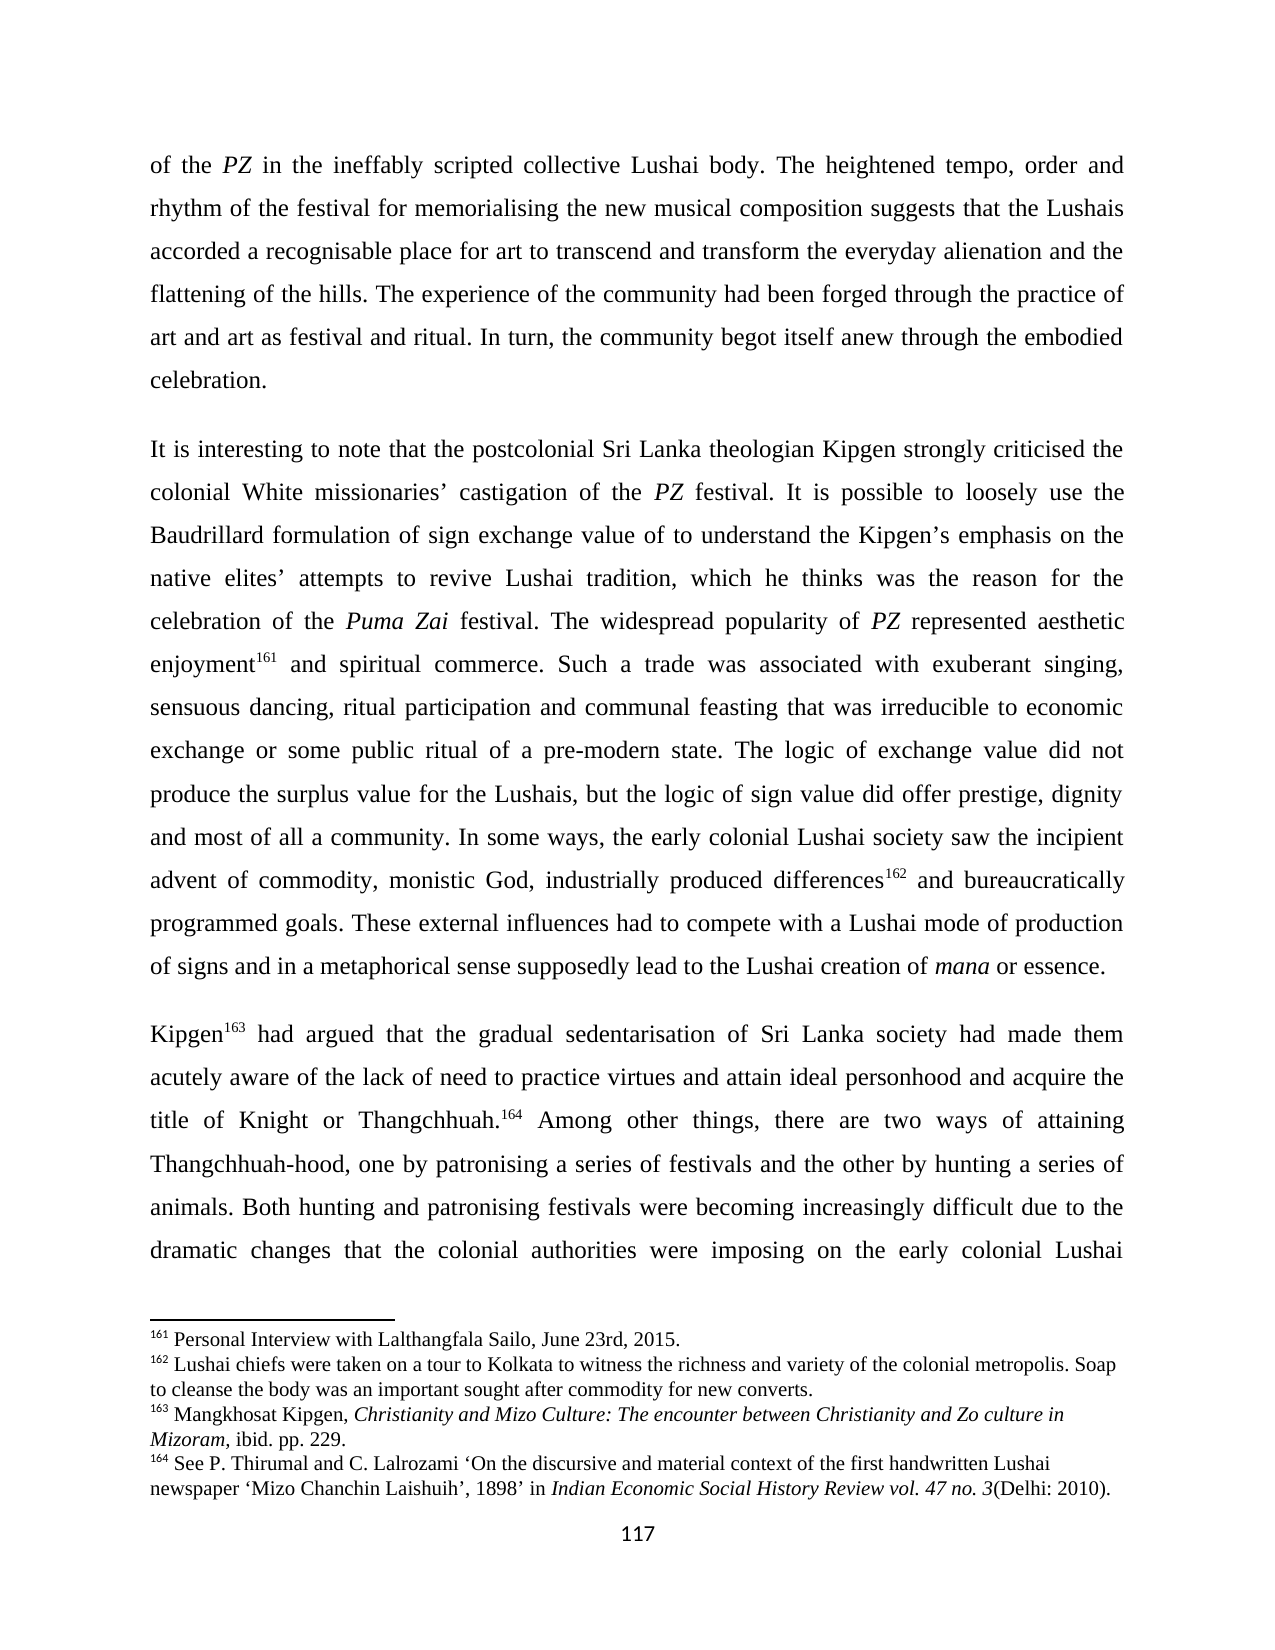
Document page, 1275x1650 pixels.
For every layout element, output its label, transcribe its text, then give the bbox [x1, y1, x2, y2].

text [150, 1019, 1125, 1264]
text It is interesting to note that the postcolonial Sri Lanka theologian Kipgen strongly criticised the colonial White missionaries’ castigation of the PZ festival. It is possible to loosely use the Baudrillard formulation of sign exchange value of to understand the Kipgen’s emphasis on the native elites’ attempts to revive Lushai tradition, which he thinks was the reason for the celebration of the Puma Zai festival. The widespread popularity of PZ represented aesthetic enjoyment and spiritual commerce. Such a trade was associated with exuberant singing, sensuous dancing, ritual participation and communal feasting that was irreducible to economic exchange or some public ritual of a pre-modern state. The logic of exchange value did not produce the surplus value for the Lushais, but the logic of sign value did offer prestige, dignity and most of all a community. In some ways, the early colonial Lushai society saw the incipient advent of commodity, monistic God, industrially produced differences and bureaucratically programmed goals. These external influences had to compete with a Lushai mode of production of signs and in a metaphorical sense supposedly lead to the Lushai creation of mana or essence. [150, 434, 1125, 980]
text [150, 150, 1125, 394]
